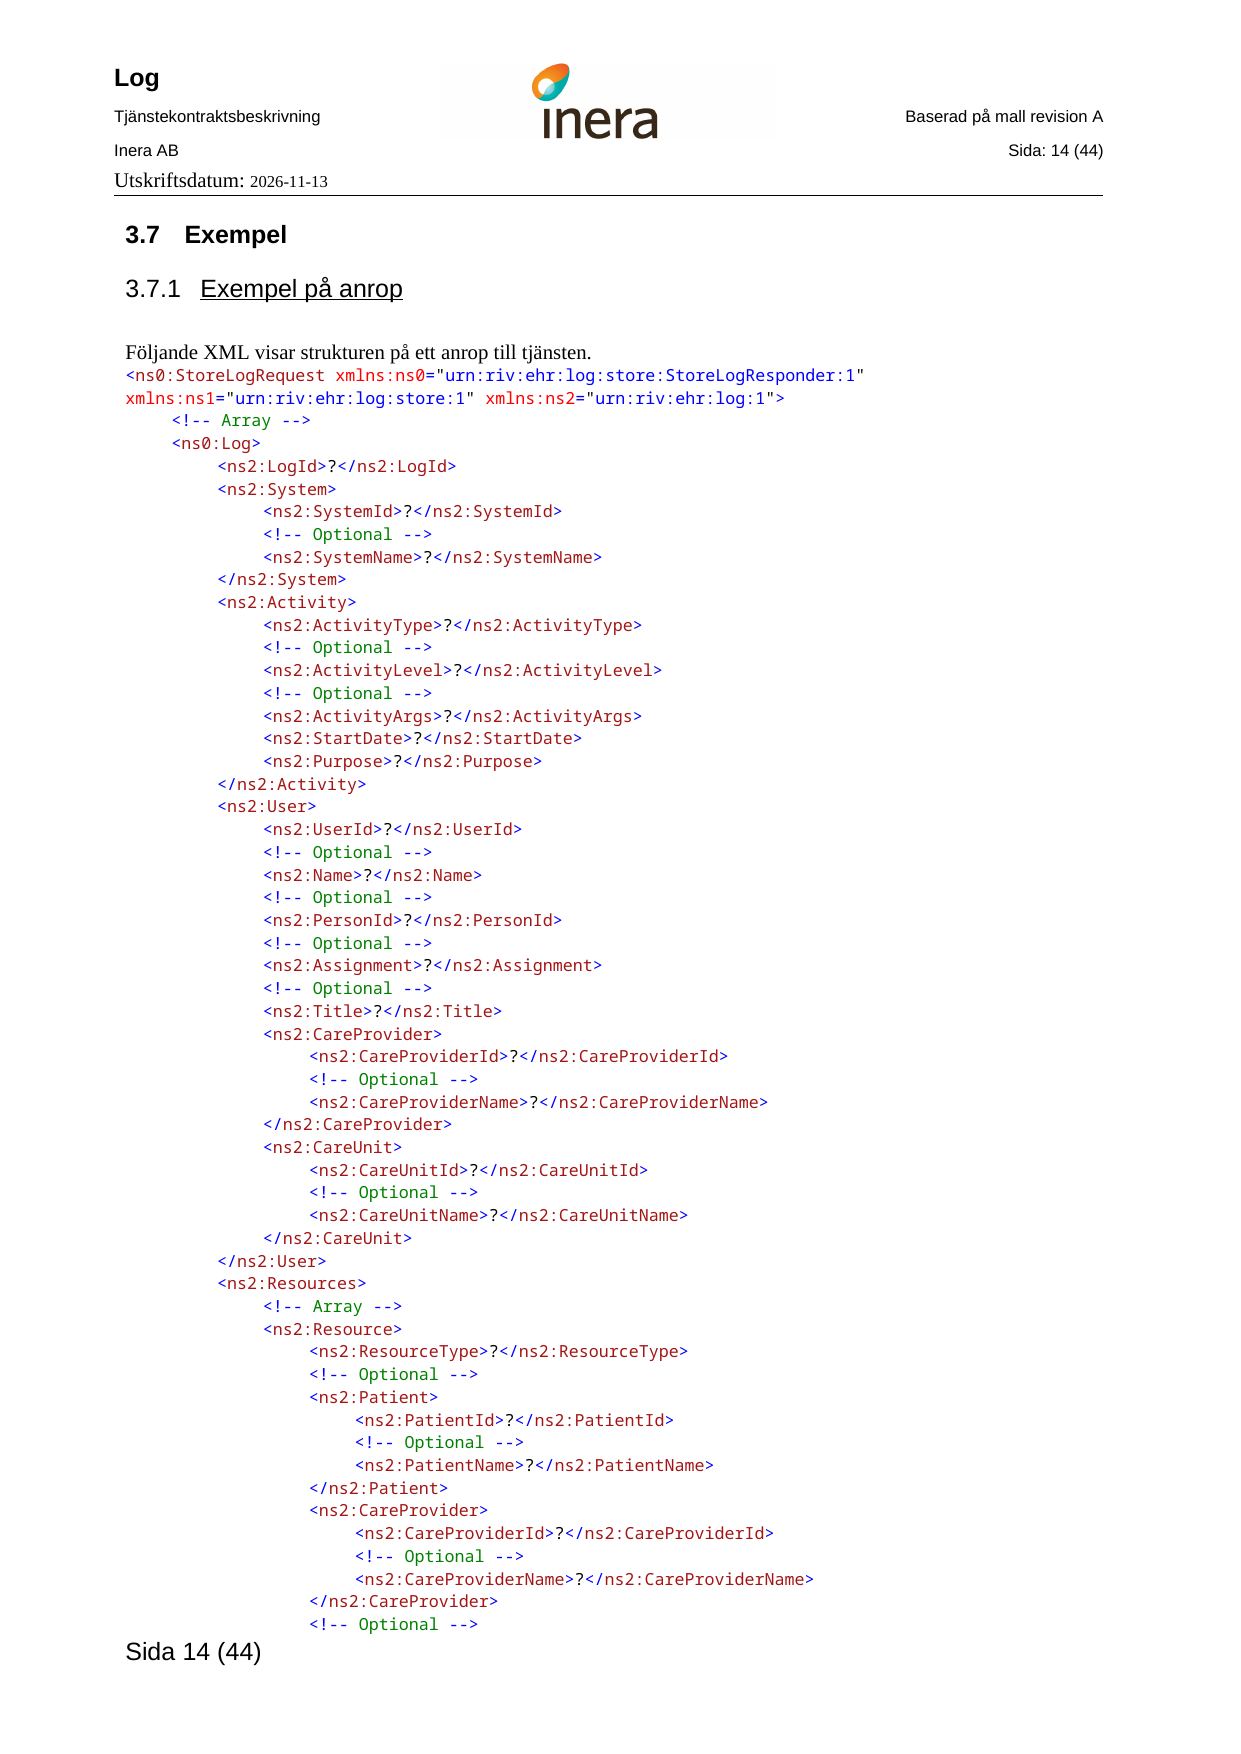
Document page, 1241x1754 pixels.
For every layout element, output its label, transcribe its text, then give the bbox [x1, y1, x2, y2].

text <ns2:SystemId>?</ns2:SystemId> [263, 500, 1115, 523]
text </ns2:CareUnit> [263, 1227, 1115, 1249]
text <!-- Optional --> [308, 1181, 1115, 1204]
text <ns0:Log> [171, 432, 1115, 454]
text <ns2:Resources> [217, 1272, 1115, 1295]
text <!-- Optional --> [263, 682, 1115, 704]
text <ns2:LogId>?</ns2:LogId> [217, 454, 1115, 477]
text <ns2:Assignment>?</ns2:Assignment> [263, 954, 1115, 977]
subtitle Exempel [125, 221, 956, 249]
text <ns2:ResourceType>?</ns2:ResourceType> [308, 1340, 1115, 1363]
text <ns2:CareUnitId>?</ns2:CareUnitId> [308, 1158, 1115, 1181]
text <!-- Optional --> [308, 1068, 1115, 1090]
text <!-- Array --> [263, 1295, 1115, 1317]
subtitle Exempel på anrop [125, 274, 1115, 303]
text <!-- Optional --> [263, 841, 1115, 863]
text <ns2:CareUnitName>?</ns2:CareUnitName> [308, 1204, 1115, 1227]
text <!-- Array --> [171, 409, 1115, 432]
text <ns2:CareProvider> [263, 1022, 1115, 1045]
text <ns2:CareProviderId>?</ns2:CareProviderId> [308, 1045, 1115, 1068]
text <ns2:CareProviderName>?</ns2:CareProviderName> [354, 1567, 1115, 1590]
text <ns2:Title>?</ns2:Title> [263, 999, 1115, 1022]
text <ns2:StartDate>?</ns2:StartDate> [263, 727, 1115, 750]
text <ns2:CareProviderName>?</ns2:CareProviderName> [308, 1090, 1115, 1113]
text <ns2:CareUnit> [263, 1136, 1115, 1158]
text <ns2:System> [217, 477, 1115, 500]
text Följande XML visar strukturen på ett anrop till tjänsten. [125, 339, 1115, 364]
text <ns2:ActivityType>?</ns2:ActivityType> [263, 613, 1115, 636]
text </ns2:System> [217, 568, 1115, 591]
text <ns2:CareProviderId>?</ns2:CareProviderId> [354, 1522, 1115, 1544]
text <ns2:Resource> [263, 1317, 1115, 1340]
text </ns2:User> [217, 1249, 1115, 1272]
text <ns2:Purpose>?</ns2:Purpose> [263, 750, 1115, 772]
text <!-- Optional --> [308, 1613, 1115, 1635]
text <ns2:PatientName>?</ns2:PatientName> [354, 1454, 1115, 1476]
text <!-- Optional --> [308, 1363, 1115, 1386]
text <ns2:ActivityArgs>?</ns2:ActivityArgs> [263, 704, 1115, 727]
text <!-- Optional --> [263, 977, 1115, 999]
text </ns2:CareProvider> [308, 1590, 1115, 1613]
text <ns2:UserId>?</ns2:UserId> [263, 818, 1115, 841]
text <ns2:Patient> [308, 1386, 1115, 1408]
text <!-- Optional --> [263, 931, 1115, 954]
text <!-- Optional --> [263, 636, 1115, 659]
text <!-- Optional --> [354, 1431, 1115, 1454]
text <ns2:ActivityLevel>?</ns2:ActivityLevel> [263, 659, 1115, 682]
text </ns2:Activity> [217, 772, 1115, 795]
text <ns2:PatientId>?</ns2:PatientId> [354, 1408, 1115, 1431]
text <!-- Optional --> [354, 1544, 1115, 1567]
text <ns2:PersonId>?</ns2:PersonId> [263, 909, 1115, 931]
text <ns2:Activity> [217, 591, 1115, 613]
text <ns0:StoreLogRequest xmlns:ns0="urn:riv:ehr:log:store:StoreLogResponder:1" xmlns:ns1="urn:riv:ehr:log:store:1" xmlns:ns2="urn:riv:ehr:log:1"> [125, 364, 1115, 409]
text <ns2:SystemName>?</ns2:SystemName> [263, 545, 1115, 568]
text <!-- Optional --> [263, 886, 1115, 909]
text <ns2:User> [217, 795, 1115, 818]
picture [439, 63, 777, 139]
text <ns2:Name>?</ns2:Name> [263, 863, 1115, 886]
text <!-- Optional --> [263, 523, 1115, 545]
text </ns2:Patient> [308, 1476, 1115, 1499]
text <ns2:CareProvider> [308, 1499, 1115, 1522]
text </ns2:CareProvider> [263, 1113, 1115, 1136]
